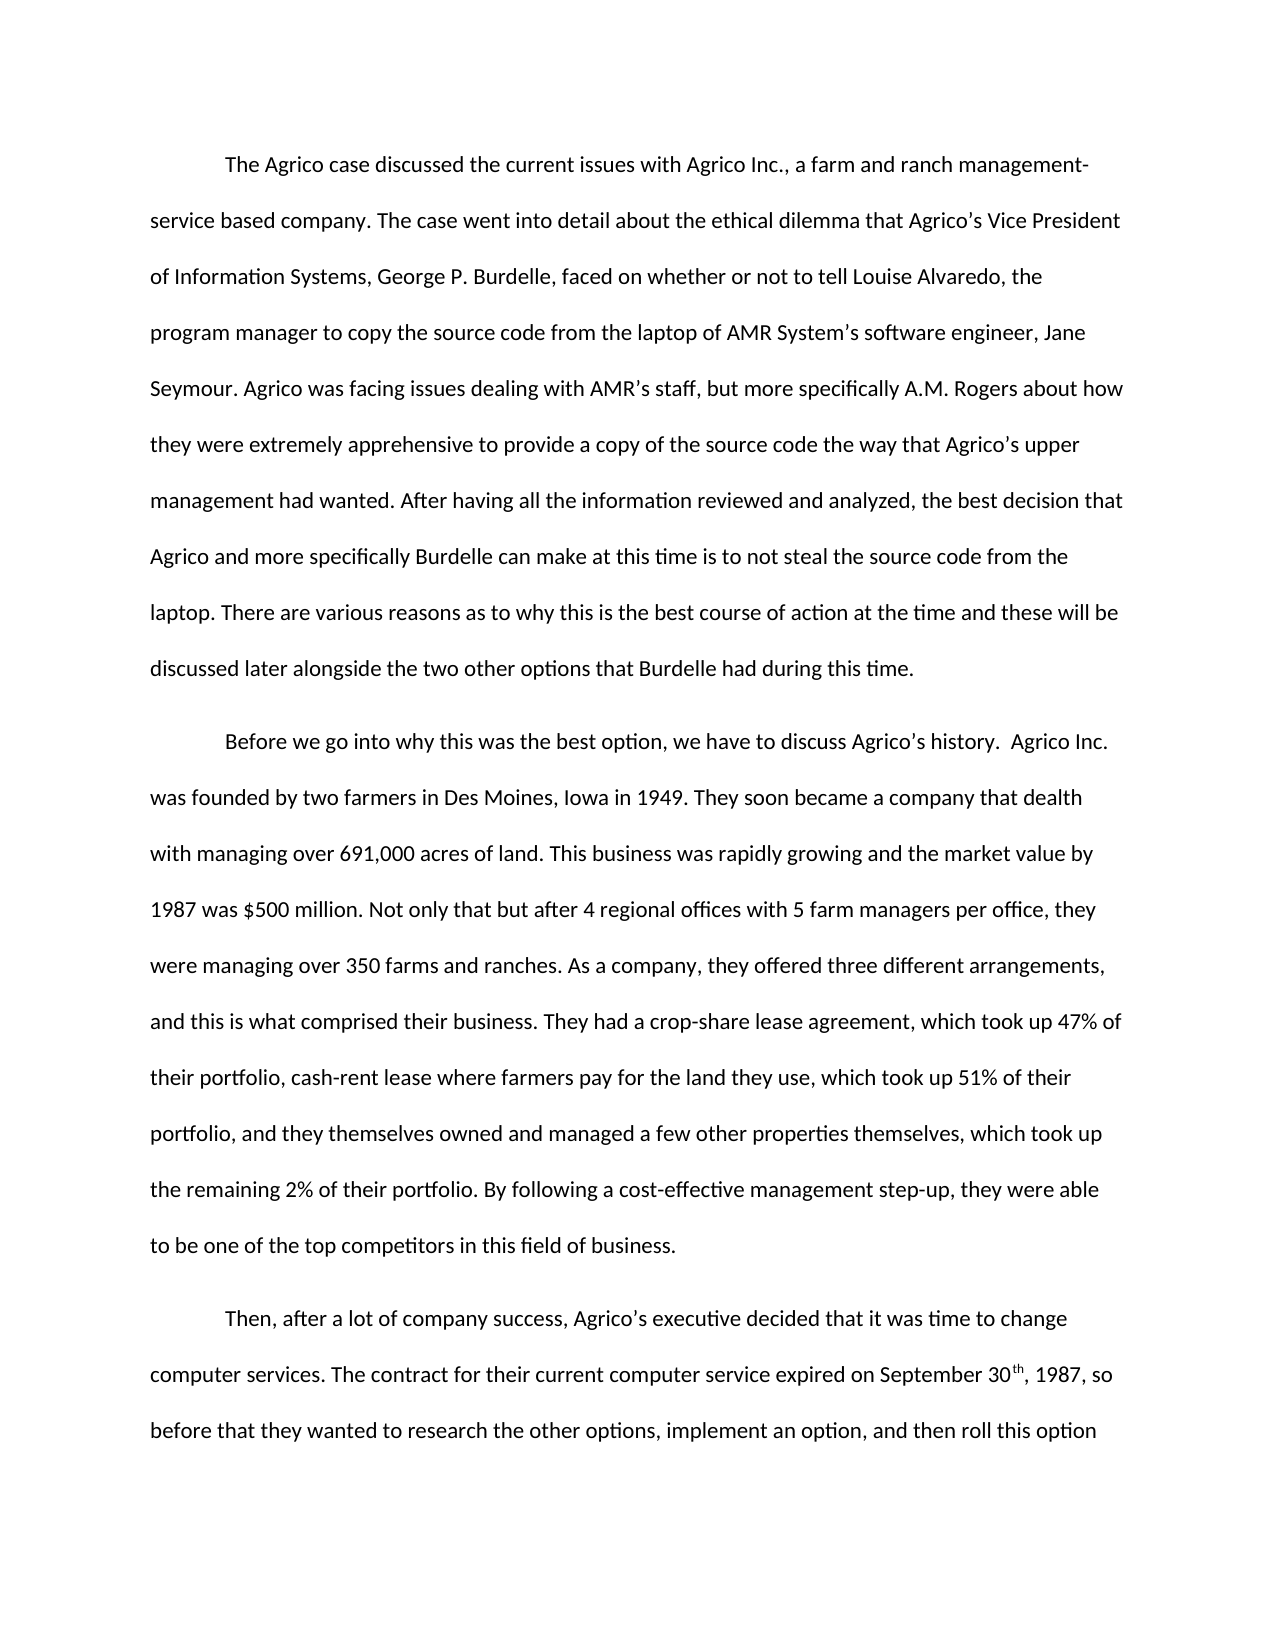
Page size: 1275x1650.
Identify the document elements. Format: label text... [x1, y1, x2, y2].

text The Agrico case discussed the current issues with Agrico Inc., a farm and ranch management-service based company. The case went into detail about the ethical dilemma that Agrico’s Vice President of Information Systems, George P. Burdelle, faced on whether or not to tell Louise Alvaredo, the program manager to copy the source code from the laptop of AMR System’s software engineer, Jane Seymour. Agrico was facing issues dealing with AMR’s staff, but more specifically A.M. Rogers about how they were extremely apprehensive to provide a copy of the source code the way that Agrico’s upper management had wanted. After having all the information reviewed and analyzed, the best decision that Agrico and more specifically Burdelle can make at this time is to not steal the source code from the laptop. There are various reasons as to why this is the best course of action at the time and these will be discussed later alongside the two other options that Burdelle had during this time. [150, 150, 1125, 682]
text Before we go into why this was the best option, we have to discuss Agrico’s history. Agrico Inc. was founded by two farmers in Des Moines, Iowa in 1949. They soon became a company that dealth with managing over 691,000 acres of land. This business was rapidly growing and the market value by 1987 was $500 million. Not only that but after 4 regional offices with 5 farm managers per office, they were managing over 350 farms and ranches. As a company, they offered three different arrangements, and this is what comprised their business. They had a crop-share lease agreement, which took up 47% of their portfolio, cash-rent lease where farmers pay for the land they use, which took up 51% of their portfolio, and they themselves owned and managed a few other properties themselves, which took up the remaining 2% of their portfolio. By following a cost-effective management step-up, they were able to be one of the top competitors in this field of business. [150, 727, 1125, 1259]
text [150, 1304, 1125, 1444]
